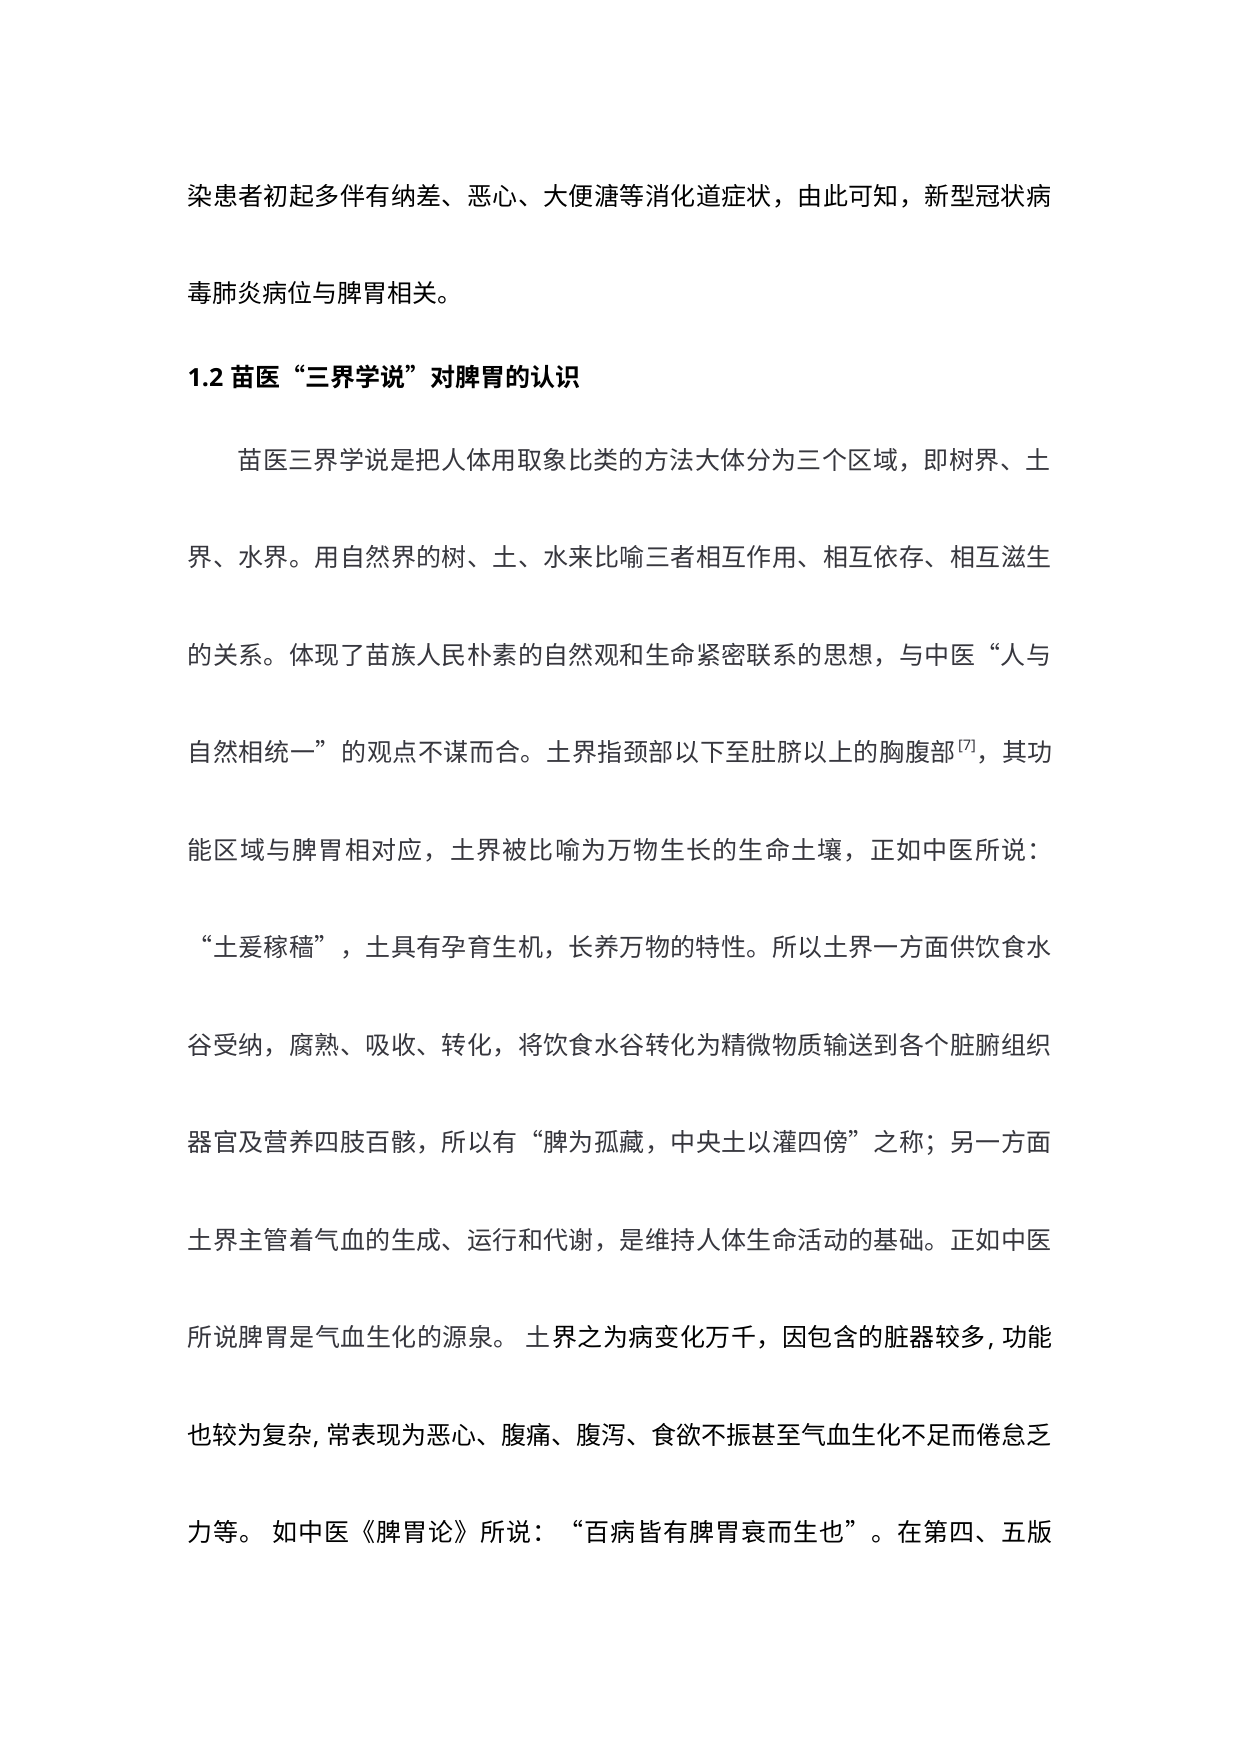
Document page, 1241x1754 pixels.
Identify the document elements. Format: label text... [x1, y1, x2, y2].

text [187, 162, 1053, 324]
text 1.2 苗医“三界学说”对脾胃的认识 [187, 343, 1053, 408]
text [187, 426, 1053, 1563]
